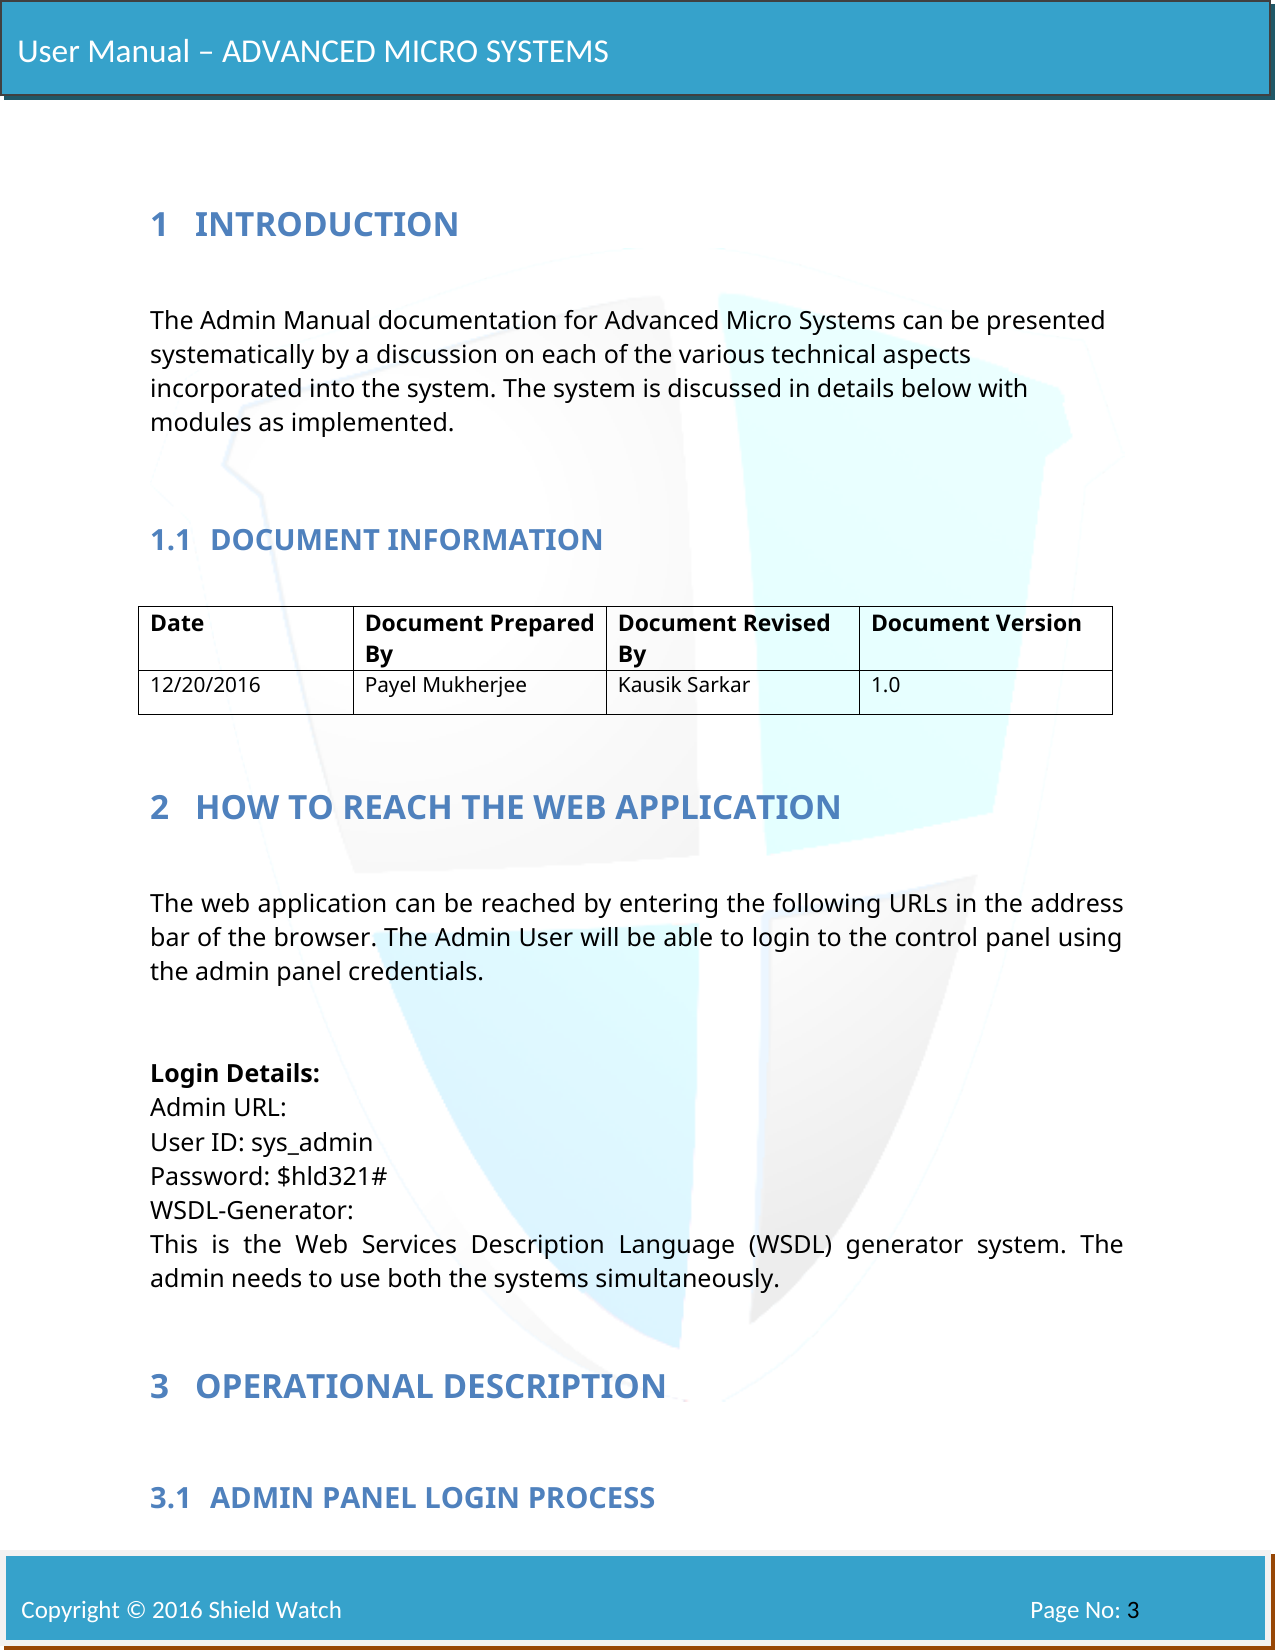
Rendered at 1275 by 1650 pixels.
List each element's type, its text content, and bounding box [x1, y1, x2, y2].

table_header Document Version [860, 607, 1112, 669]
table_header Date [139, 607, 353, 669]
subtitle OPERATIONAL DESCRIPTION [150, 1363, 1125, 1408]
subtitle ADMIN PANEL LOGIN PROCESS [150, 1477, 1125, 1517]
text Password: $hld321# [150, 1158, 1125, 1192]
subtitle HOW TO REACH THE WEB APPLICATION [150, 783, 1125, 829]
text WSDL-Generator: http://stagingapi.spiceandtea.com/wsdl-generator/wsdl_server.php [150, 1192, 1125, 1226]
text The web application can be reached by entering the following URLs in the address bar of the browser. The Admin User will be able to login to the control panel using the admin panel credentials. [150, 886, 1125, 988]
subtitle DOCUMENT INFORMATION [150, 520, 1125, 559]
table_cell Kausik Sarkar [607, 671, 859, 714]
table_header Document Prepared By [354, 607, 606, 669]
table_cell 1.0 [860, 671, 1112, 714]
table_cell 12/20/2016 [139, 671, 353, 714]
text The Admin Manual documentation for Advanced Micro Systems can be presented systematically by a discussion on each of the various technical aspects incorporated into the system. The system is discussed in details below with modules as implemented. [150, 303, 1125, 439]
text User ID: sys_admin [150, 1124, 1125, 1158]
subtitle INTRODUCTION [150, 201, 1125, 246]
text This is the Web Services Description Language (WSDL) generator system. The admin needs to use both the systems simultaneously. [150, 1226, 1125, 1294]
table_header Document Revised By [607, 607, 859, 669]
text Login Details: [150, 1056, 1125, 1090]
text Admin URL: http://stagingapi.spiceandtea.com/ams/web_master/ [150, 1090, 1125, 1124]
table_cell Payel Mukherjee [354, 671, 606, 714]
